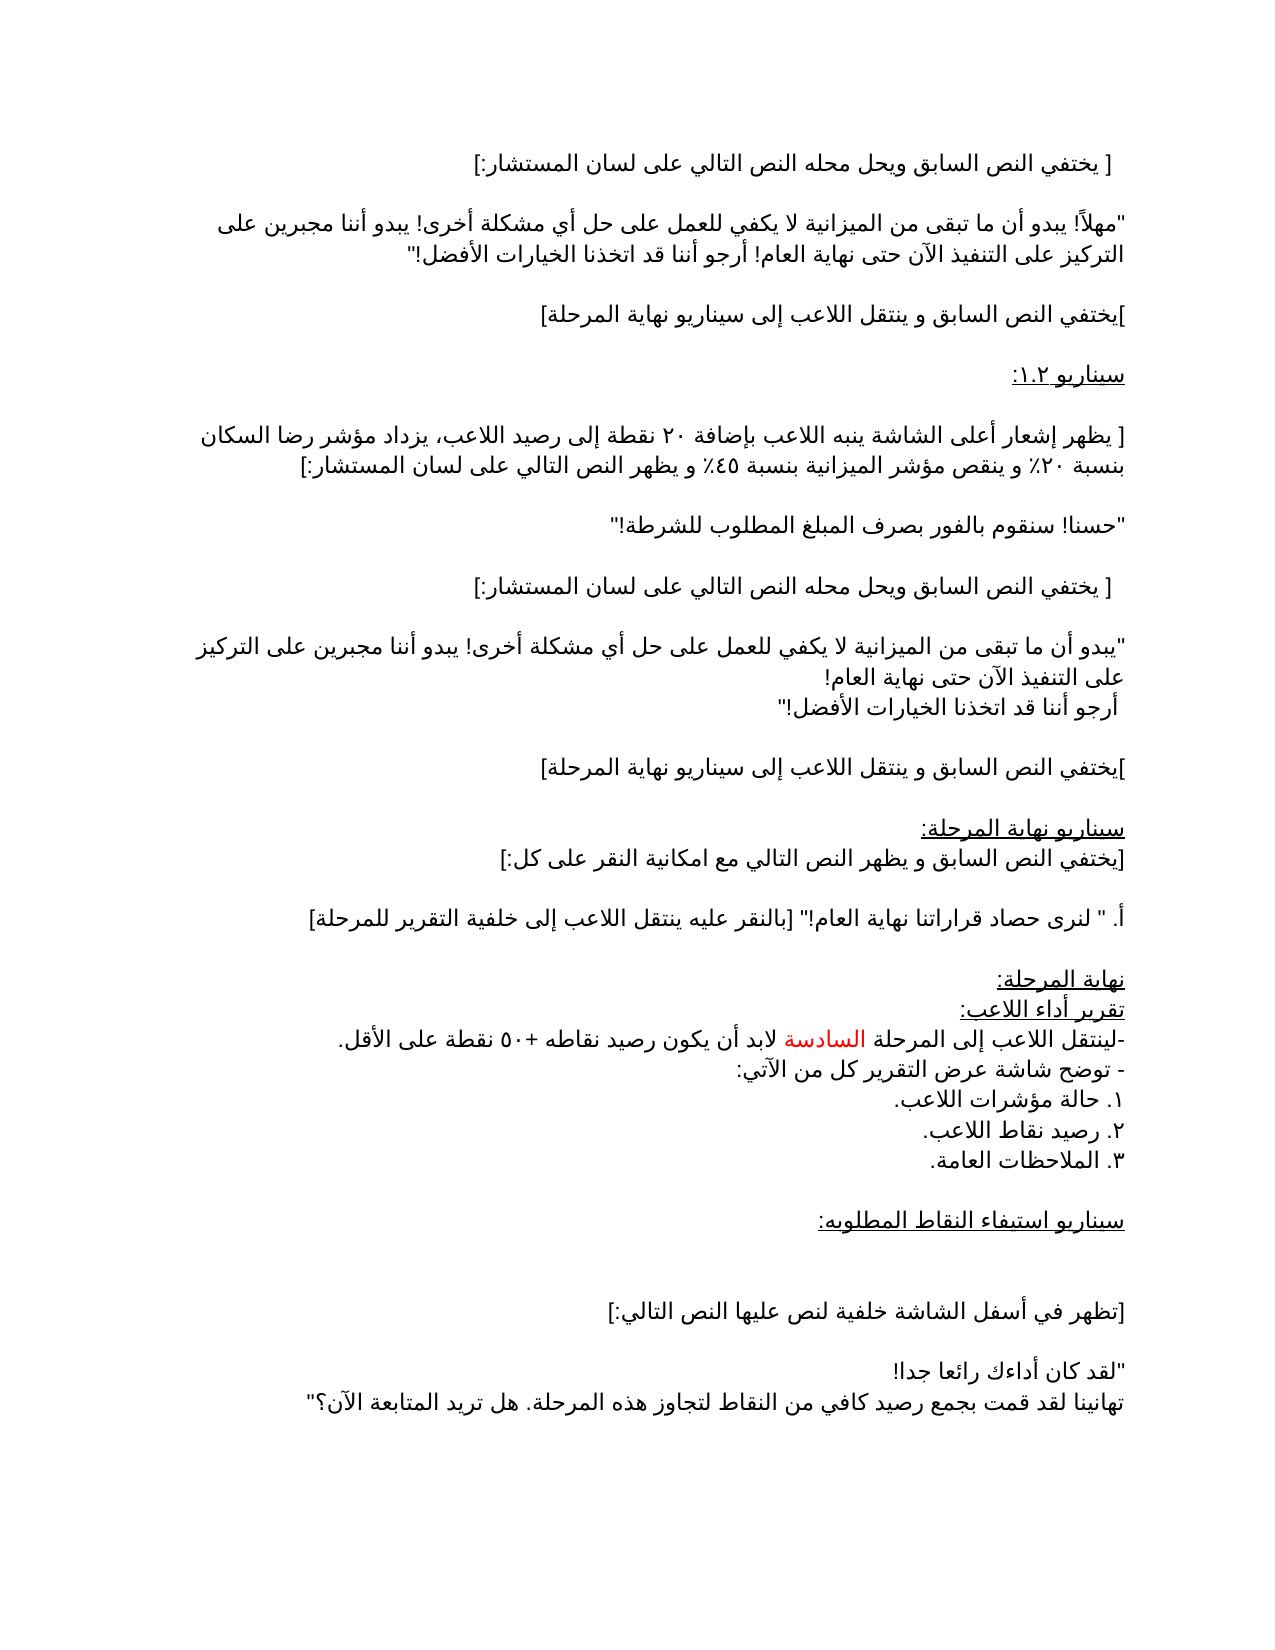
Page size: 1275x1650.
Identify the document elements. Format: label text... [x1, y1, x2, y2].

text ١. حالة مؤشرات اللاعب. [150, 1086, 1125, 1113]
text "لقد كان أداءك رائعا جدا! [150, 1358, 1125, 1385]
text [تظهر في أسفل الشاشة خلفية لنص عليها النص التالي:] [150, 1298, 1125, 1324]
text [يختفي النص السابق و يظهر النص التالي مع امكانية النقر على كل:] [150, 845, 1125, 871]
text نهاية المرحلة: [150, 966, 1125, 992]
text ]يختفي النص السابق و ينتقل اللاعب إلى سيناريو نهاية المرحلة] [150, 301, 1125, 327]
text -لينتقل اللاعب إلى المرحلة السادسة لابد أن يكون رصيد نقاطه +٥٠ نقطة على الأقل. [150, 1026, 1125, 1052]
text أ. " لنرى حصاد قراراتنا نهاية العام!" [بالنقر عليه ينتقل اللاعب إلى خلفية التقرير للمرحلة] [150, 905, 1125, 932]
text ]يختفي النص السابق و ينتقل اللاعب إلى سيناريو نهاية المرحلة] [150, 754, 1125, 781]
text [ يختفي النص السابق ويحل محله النص التالي على لسان المستشار:] [150, 573, 1125, 599]
text تقرير أداء اللاعب: [150, 996, 1125, 1022]
text "يبدو أن ما تبقى من الميزانية لا يكفي للعمل على حل أي مشكلة أخرى! يبدو أننا مجبرين على التركيز على التنفيذ الآن حتى نهاية العام! [150, 633, 1125, 690]
text تهانينا لقد قمت بجمع رصيد كافي من النقاط لتجاوز هذه المرحلة. هل تريد المتابعة الآن؟" [150, 1388, 1125, 1415]
text - توضح شاشة عرض التقرير كل من الآتي: [150, 1056, 1125, 1083]
text "حسنا! سنقوم بالفور بصرف المبلغ المطلوب للشرطة!" [150, 512, 1125, 539]
text سيناريو نهاية المرحلة: [150, 814, 1125, 841]
text [ يظهر إشعار أعلى الشاشة ينبه اللاعب بإضافة ٢٠ نقطة إلى رصيد اللاعب، يزداد مؤشر رضا السكان بنسبة ٢٠٪ و ينقص مؤشر الميزانية بنسبة ٤٥٪ و يظهر النص التالي على لسان المستشار:] [150, 422, 1125, 478]
text سيناريو استيفاء النقاط المطلوبه: [150, 1207, 1125, 1234]
text [ يختفي النص السابق ويحل محله النص التالي على لسان المستشار:] [150, 150, 1125, 176]
text ٢. رصيد نقاط اللاعب. [150, 1117, 1125, 1143]
text أرجو أننا قد اتخذنا الخيارات الأفضل!" [150, 694, 1125, 720]
text سيناريو ١.٢: [150, 361, 1125, 388]
text "مهلاً! يبدو أن ما تبقى من الميزانية لا يكفي للعمل على حل أي مشكلة أخرى! يبدو أننا مجبرين على التركيز على التنفيذ الآن حتى نهاية العام! أرجو أننا قد اتخذنا الخيارات الأفضل!" [150, 210, 1125, 267]
text ٣. الملاحظات العامة. [150, 1147, 1125, 1173]
